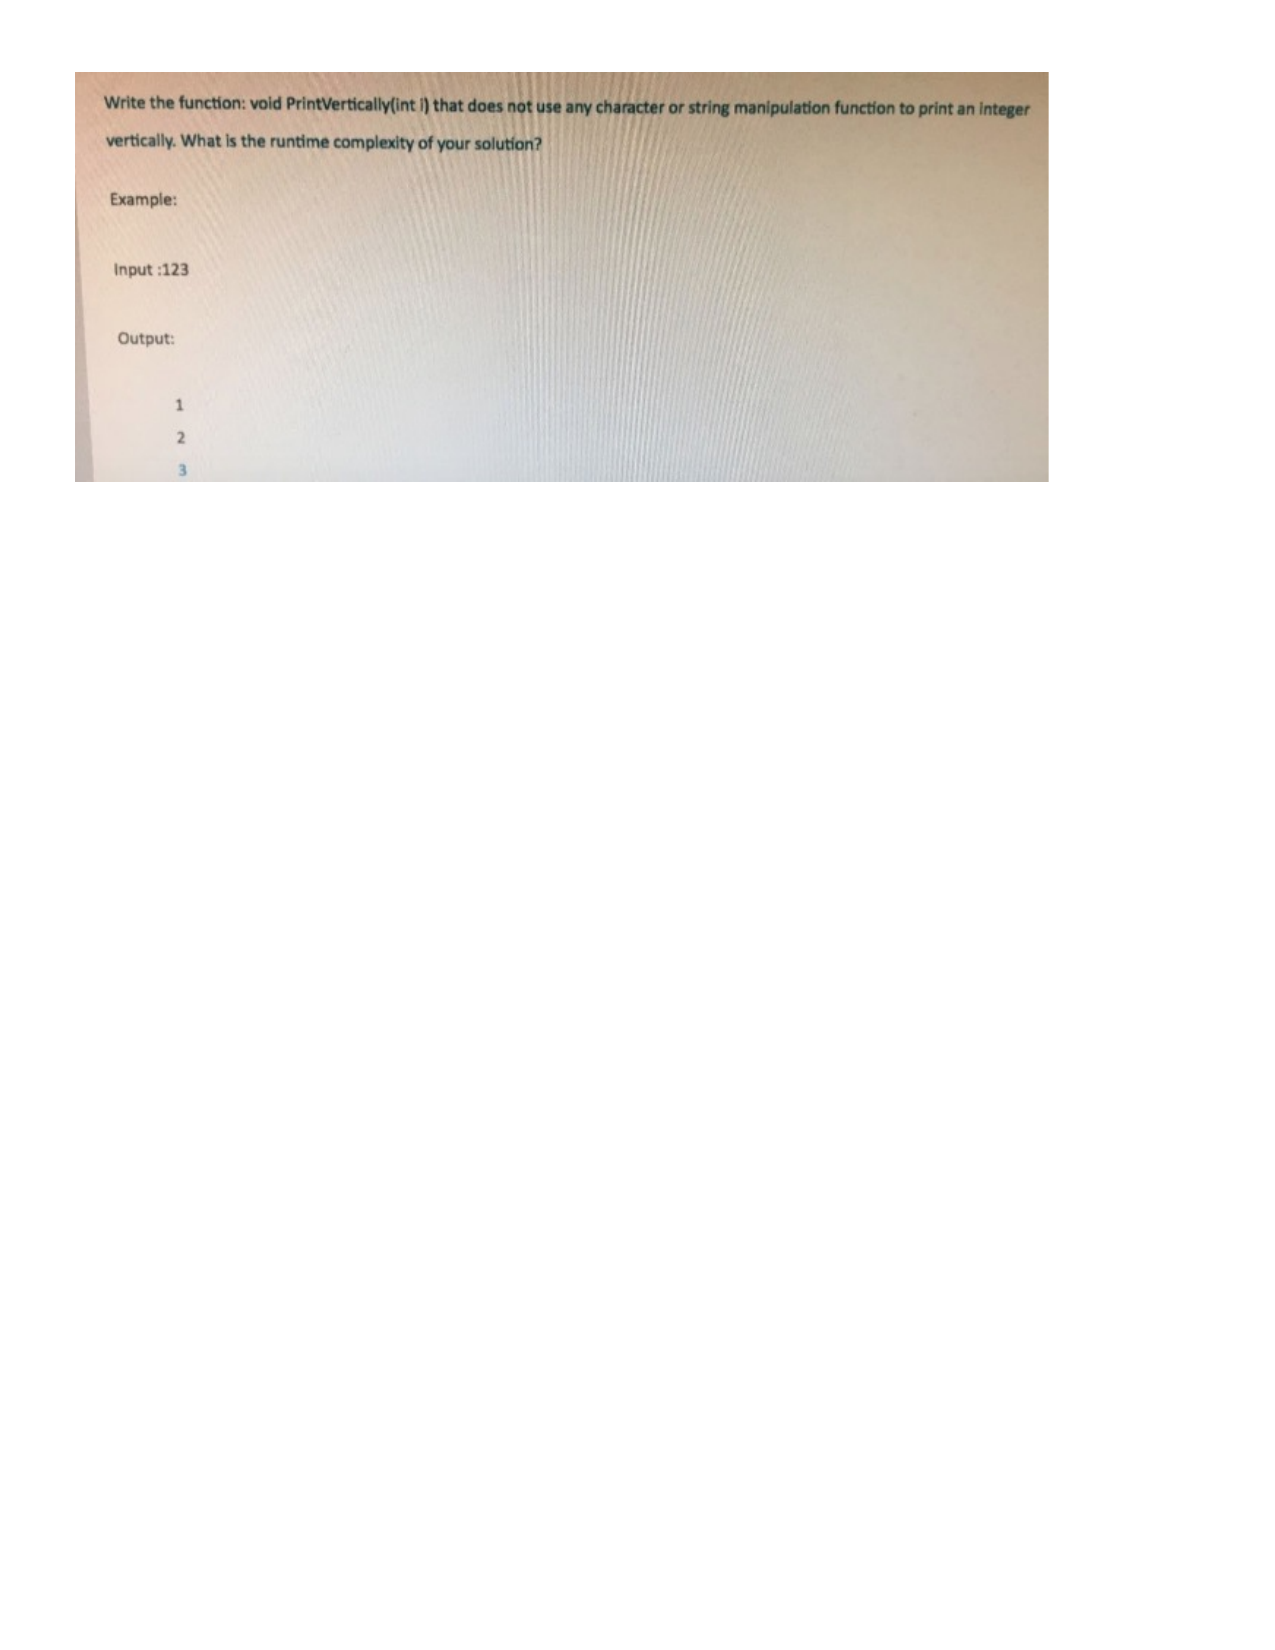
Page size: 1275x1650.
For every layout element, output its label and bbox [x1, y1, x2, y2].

picture [75, 72, 1049, 482]
